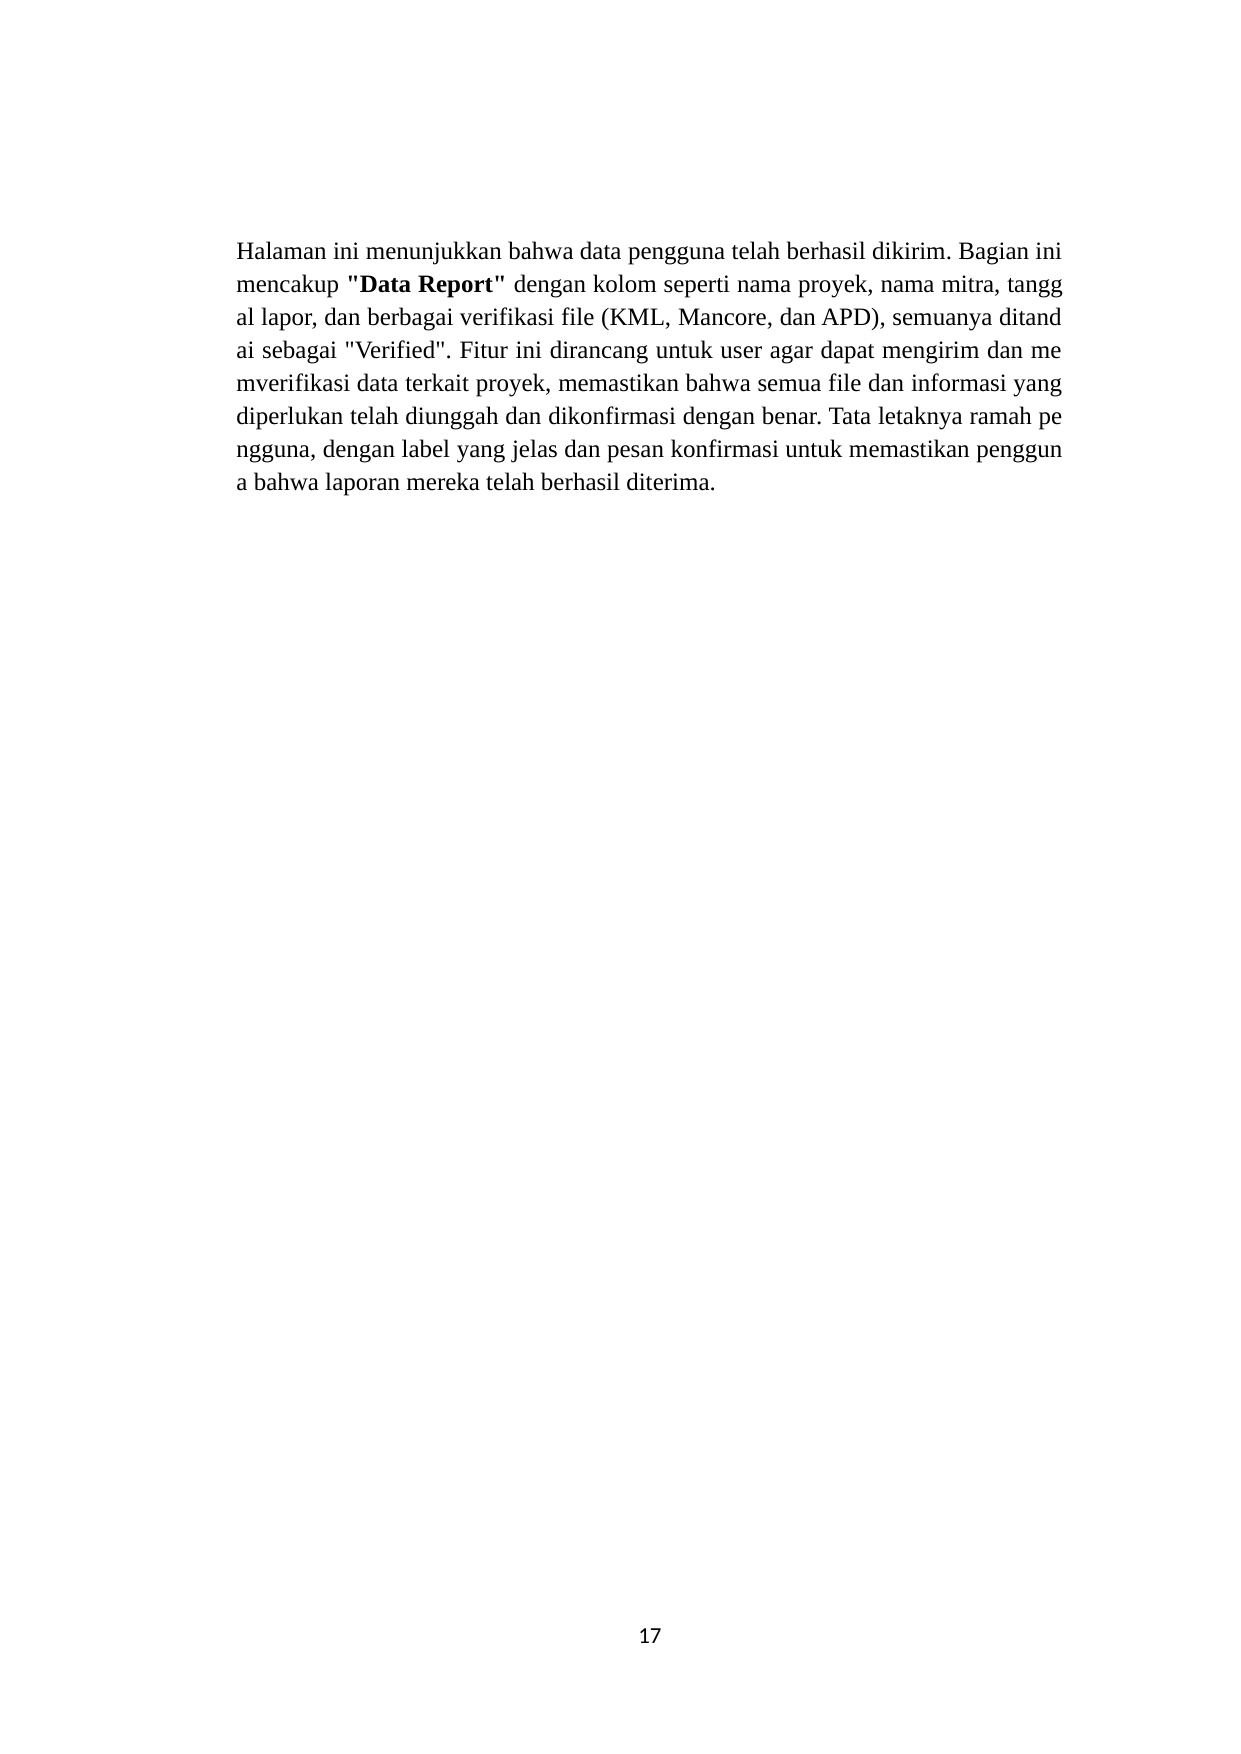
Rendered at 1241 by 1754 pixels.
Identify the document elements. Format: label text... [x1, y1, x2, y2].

text Halaman ini menunjukkan bahwa data pengguna telah berhasil dikirim. Bagian ini mencakup "Data Report" dengan kolom seperti nama proyek, nama mitra, tanggal lapor, dan berbagai verifikasi file (KML, Mancore, dan APD), semuanya ditandai sebagai "Verified". Fitur ini dirancang untuk user agar dapat mengirim dan memverifikasi data terkait proyek, memastikan bahwa semua file dan informasi yang diperlukan telah diunggah dan dikonfirmasi dengan benar. Tata letaknya ramah pengguna, dengan label yang jelas dan pesan konfirmasi untuk memastikan pengguna bahwa laporan mereka telah berhasil diterima. [236, 236, 1063, 496]
